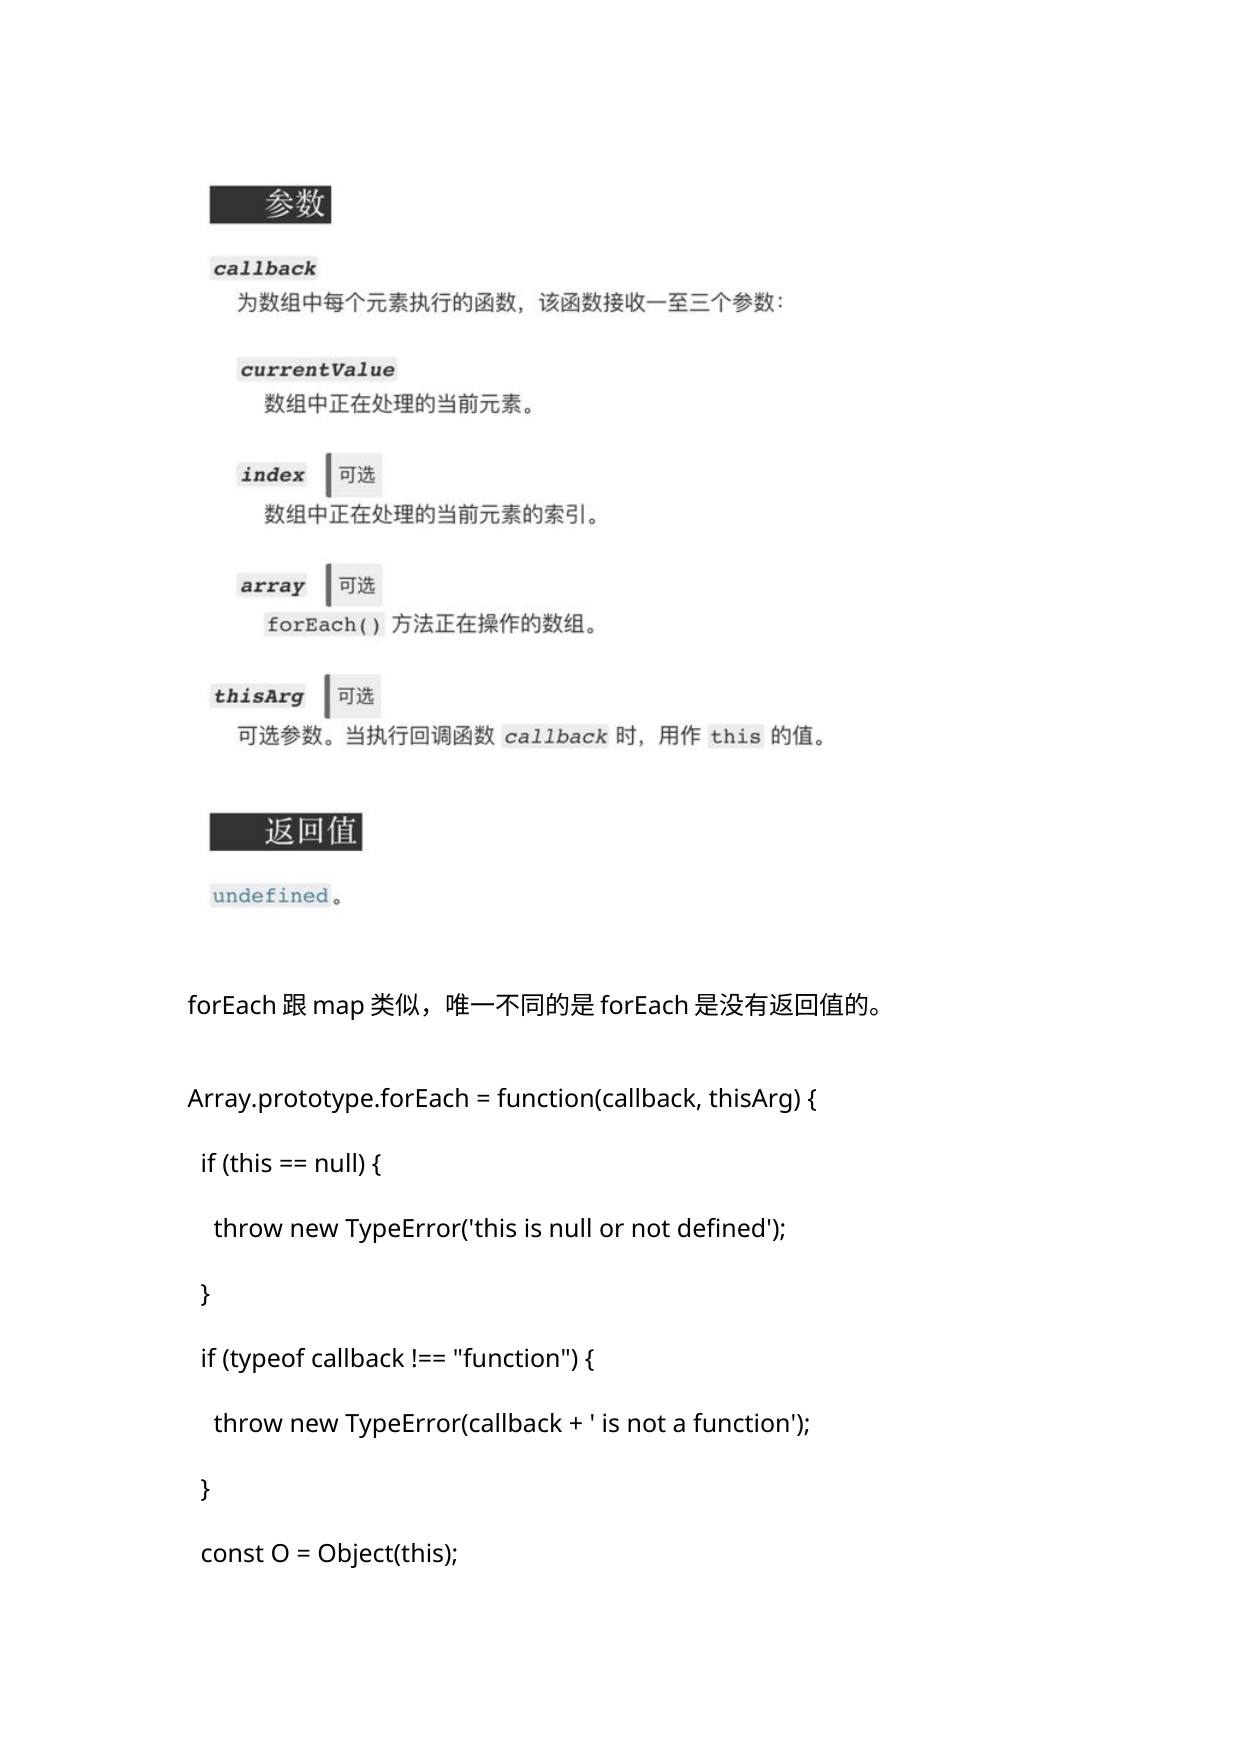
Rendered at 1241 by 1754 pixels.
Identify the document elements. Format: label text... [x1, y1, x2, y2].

text throw new TypeError('this is null or not defined'); [187, 1195, 1053, 1260]
text } [187, 1455, 1053, 1520]
text forEach跟map类似，唯一不同的是forEach是没有返回值的。 [187, 971, 1053, 1036]
text const O = Object(this); [187, 1520, 1053, 1585]
text throw new TypeError(callback + ' is not a function'); [187, 1390, 1053, 1455]
picture [187, 163, 1053, 940]
text if (typeof callback !== "function") { [187, 1325, 1053, 1390]
text } [187, 1260, 1053, 1325]
text if (this == null) { [187, 1130, 1053, 1195]
text Array.prototype.forEach = function(callback, thisArg) { [187, 1065, 1053, 1130]
